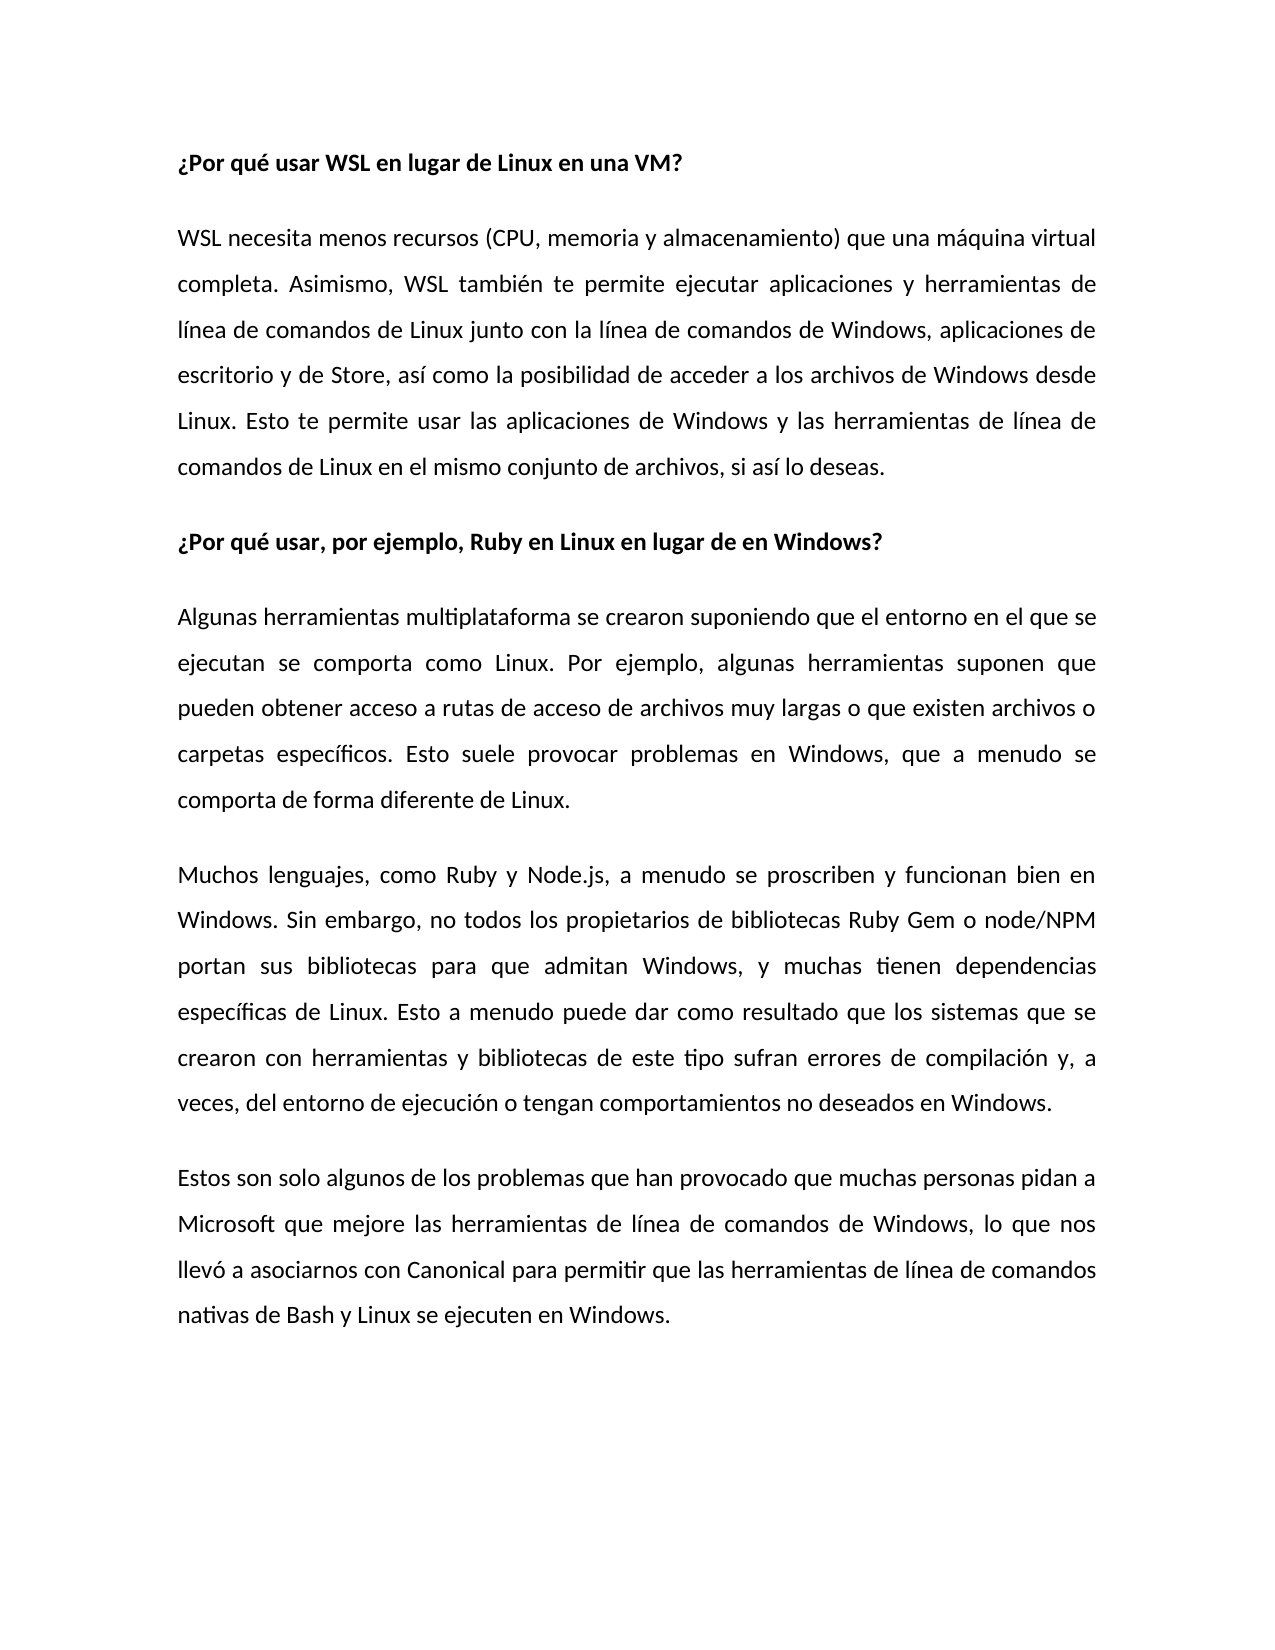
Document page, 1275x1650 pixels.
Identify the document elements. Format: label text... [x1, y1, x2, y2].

text Algunas herramientas multiplataforma se crearon suponiendo que el entorno en el que se ejecutan se comporta como Linux. Por ejemplo, algunas herramientas suponen que pueden obtener acceso a rutas de acceso de archivos muy largas o que existen archivos o carpetas específicos. Esto suele provocar problemas en Windows, que a menudo se comporta de forma diferente de Linux. [177, 601, 1098, 814]
subtitle ¿Por qué usar WSL en lugar de Linux en una VM? [177, 148, 1098, 178]
text WSL necesita menos recursos (CPU, memoria y almacenamiento) que una máquina virtual completa. Asimismo, WSL también te permite ejecutar aplicaciones y herramientas de línea de comandos de Linux junto con la línea de comandos de Windows, aplicaciones de escritorio y de Store, así como la posibilidad de acceder a los archivos de Windows desde Linux. Esto te permite usar las aplicaciones de Windows y las herramientas de línea de comandos de Linux en el mismo conjunto de archivos, si así lo deseas. [177, 222, 1098, 482]
subtitle ¿Por qué usar, por ejemplo, Ruby en Linux en lugar de en Windows? [177, 526, 1098, 557]
text Estos son solo algunos de los problemas que han provocado que muchas personas pidan a Microsoft que mejore las herramientas de línea de comandos de Windows, lo que nos llevó a asociarnos con Canonical para permitir que las herramientas de línea de comandos nativas de Bash y Linux se ejecuten en Windows. [177, 1162, 1098, 1330]
text Muchos lenguajes, como Ruby y Node.js, a menudo se proscriben y funcionan bien en Windows. Sin embargo, no todos los propietarios de bibliotecas Ruby Gem o node/NPM portan sus bibliotecas para que admitan Windows, y muchas tienen dependencias específicas de Linux. Esto a menudo puede dar como resultado que los sistemas que se crearon con herramientas y bibliotecas de este tipo sufran errores de compilación y, a veces, del entorno de ejecución o tengan comportamientos no deseados en Windows. [177, 859, 1098, 1118]
